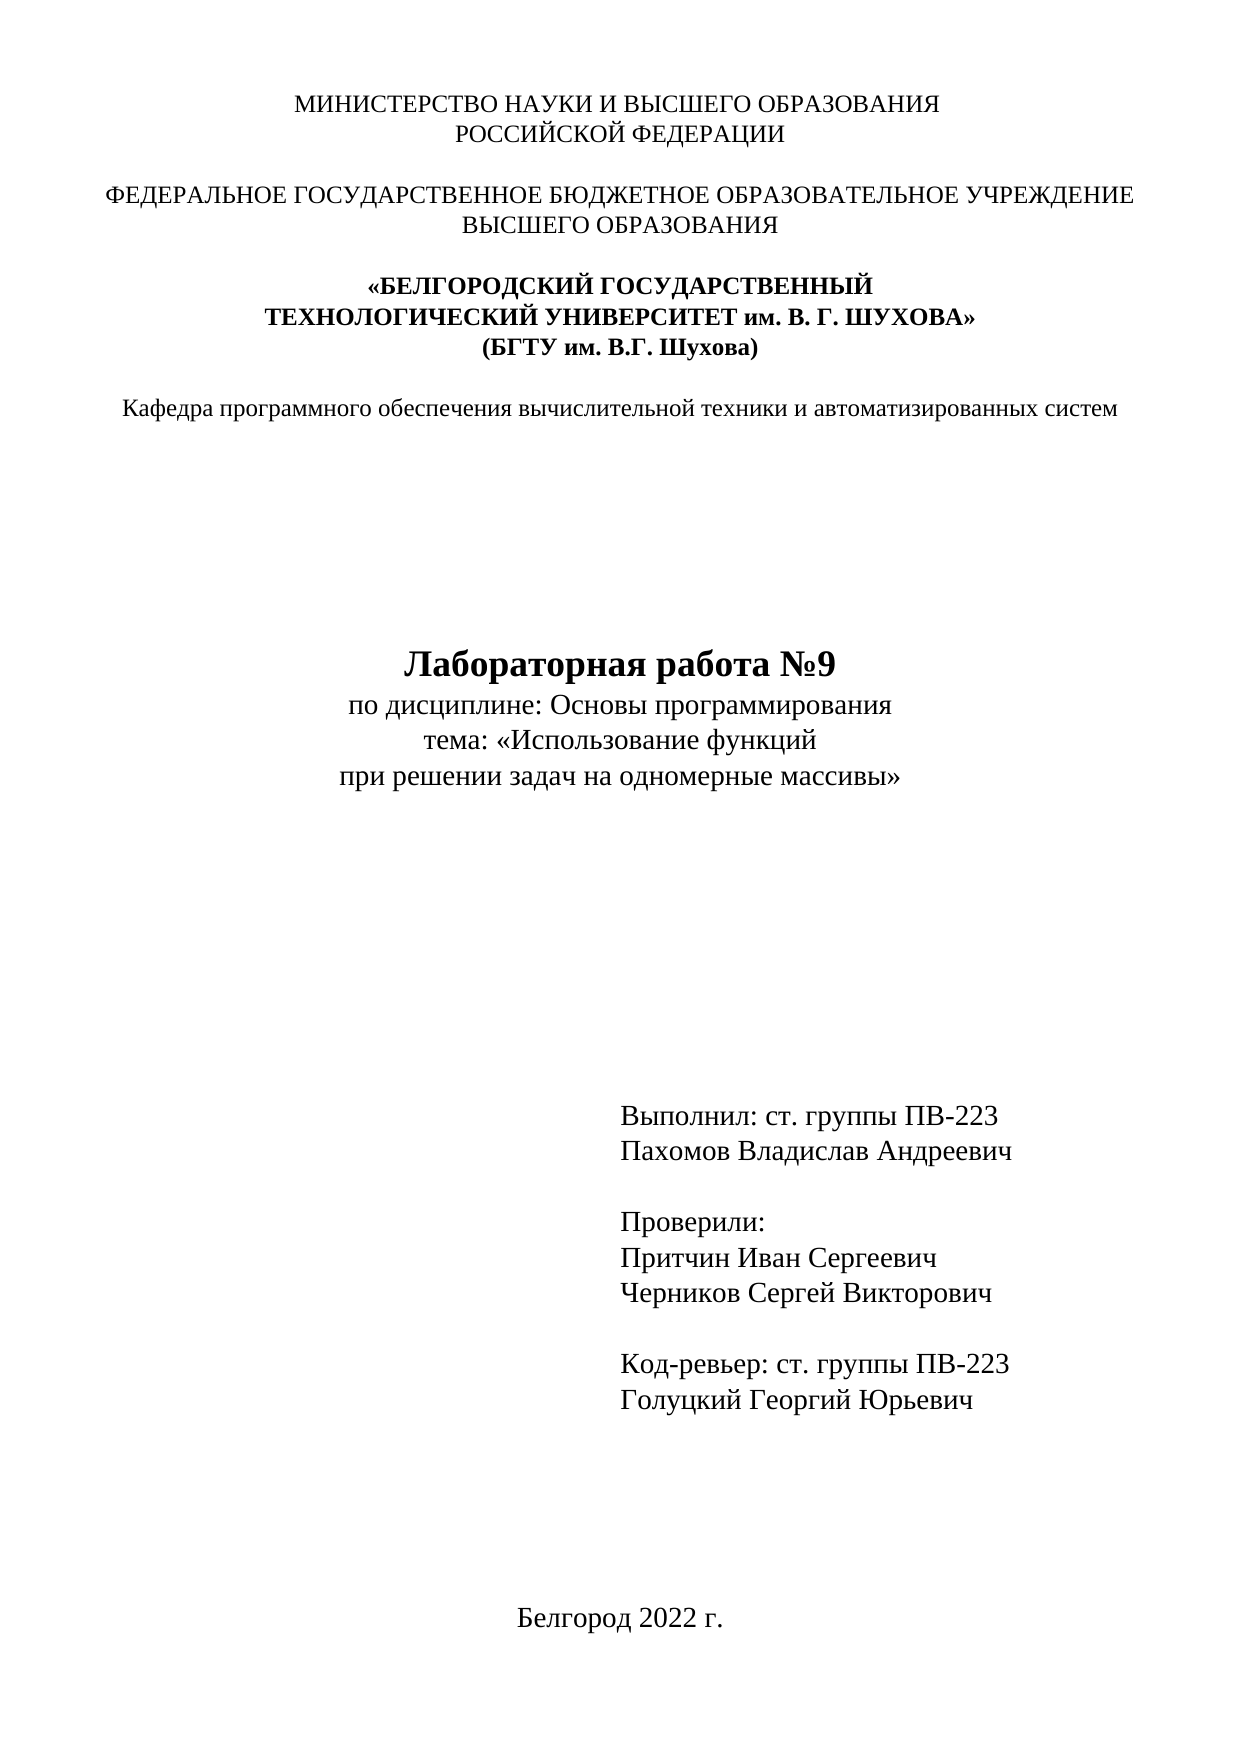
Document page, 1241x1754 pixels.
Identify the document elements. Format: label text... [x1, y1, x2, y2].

text Черников Сергей Викторович [89, 1275, 1152, 1309]
text «БЕЛГОРОДСКИЙ ГОСУДАРСТВЕННЫЙ [89, 271, 1152, 300]
text тема: «Использование функций [89, 722, 1152, 756]
text ФЕДЕРАЛЬНОЕ ГОСУДАРСТВЕННОЕ БЮДЖЕТНОЕ ОБРАЗОВАТЕЛЬНОЕ УЧРЕЖДЕНИЕ ВЫСШЕГО ОБРАЗОВАНИЯ [89, 180, 1152, 239]
text Кафедра программного обеспечения вычислительной техники и автоматизированных систем [89, 393, 1152, 422]
text МИНИСТЕРСТВО НАУКИ И ВЫСШЕГО ОБРАЗОВАНИЯ РОССИЙСКОЙ ФЕДЕРАЦИИ [89, 89, 1152, 148]
text Голуцкий Георгий Юрьевич [89, 1382, 1152, 1415]
text Притчин Иван Сергеевич [89, 1240, 1152, 1273]
text по дисциплине: Основы программирования [89, 687, 1152, 720]
text Код-ревьер: ст. группы ПВ-223 [89, 1346, 1152, 1380]
text ТЕХНОЛОГИЧЕСКИЙ УНИВЕРСИТЕТ им. В. Г. ШУХОВА» [89, 302, 1152, 330]
text при решении задач на одномерные массивы» [89, 758, 1152, 791]
text Пахомов Владислав Андреевич [89, 1133, 1152, 1167]
text Белгород 2022 г. [89, 1600, 1152, 1633]
text (БГТУ им. В.Г. Шухова) [89, 332, 1152, 361]
text Проверили: [89, 1204, 1152, 1238]
text Лабораторная работа №9 [89, 641, 1152, 684]
text Выполнил: ст. группы ПВ-223 [89, 1098, 1152, 1131]
